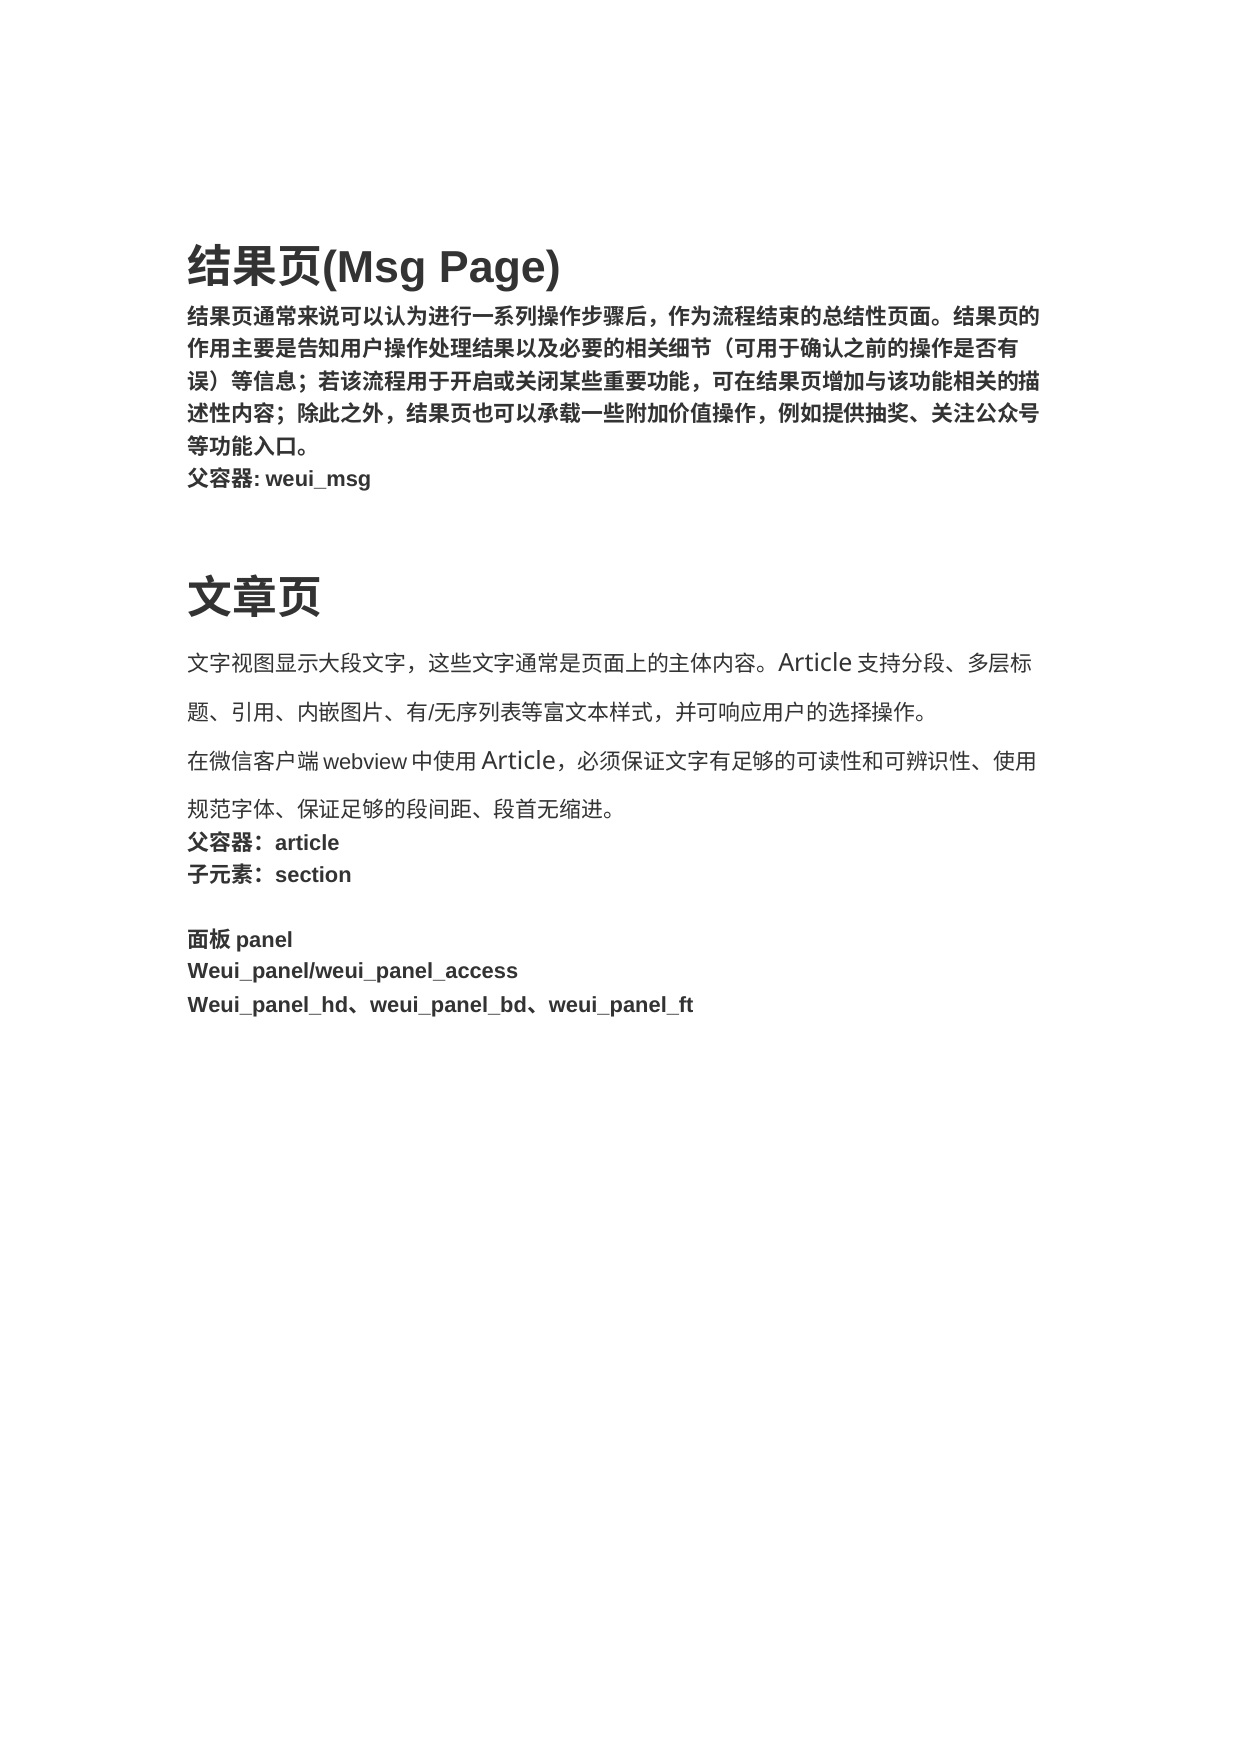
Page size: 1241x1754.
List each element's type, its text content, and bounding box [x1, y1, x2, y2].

text 在微信客户端webview中使用Article，必须保证文字有足够的可读性和可辨识性、使用规范字体、保证足够的段间距、段首无缩进。 [187, 727, 1053, 824]
text 结果页通常来说可以认为进行一系列操作步骤后，作为流程结束的总结性页面。结果页的作用主要是告知用户操作处理结果以及必要的相关细节（可用于确认之前的操作是否有误）等信息；若该流程用于开启或关闭某些重要功能，可在结果页增加与该功能相关的描述性内容；除此之外，结果页也可以承载一些附加价值操作，例如提供抽奖、关注公众号等功能入口。 [187, 298, 1053, 461]
text Weui_panel_hd、weui_panel_bd、weui_panel_ft [187, 987, 1053, 1019]
text 面板panel [187, 922, 1053, 954]
text Weui_panel/weui_panel_access [187, 954, 1053, 987]
text 文字视图显示大段文字，这些文字通常是页面上的主体内容。Article支持分段、多层标题、引用、内嵌图片、有/无序列表等富文本样式，并可响应用户的选择操作。 [187, 629, 1053, 727]
text 结果页(Msg Page) [187, 230, 1053, 295]
text 文章页 [187, 561, 1053, 626]
text 父容器：article [187, 824, 1053, 857]
text 父容器: weui_msg [187, 461, 1053, 493]
text 子元素：section [187, 857, 1053, 889]
